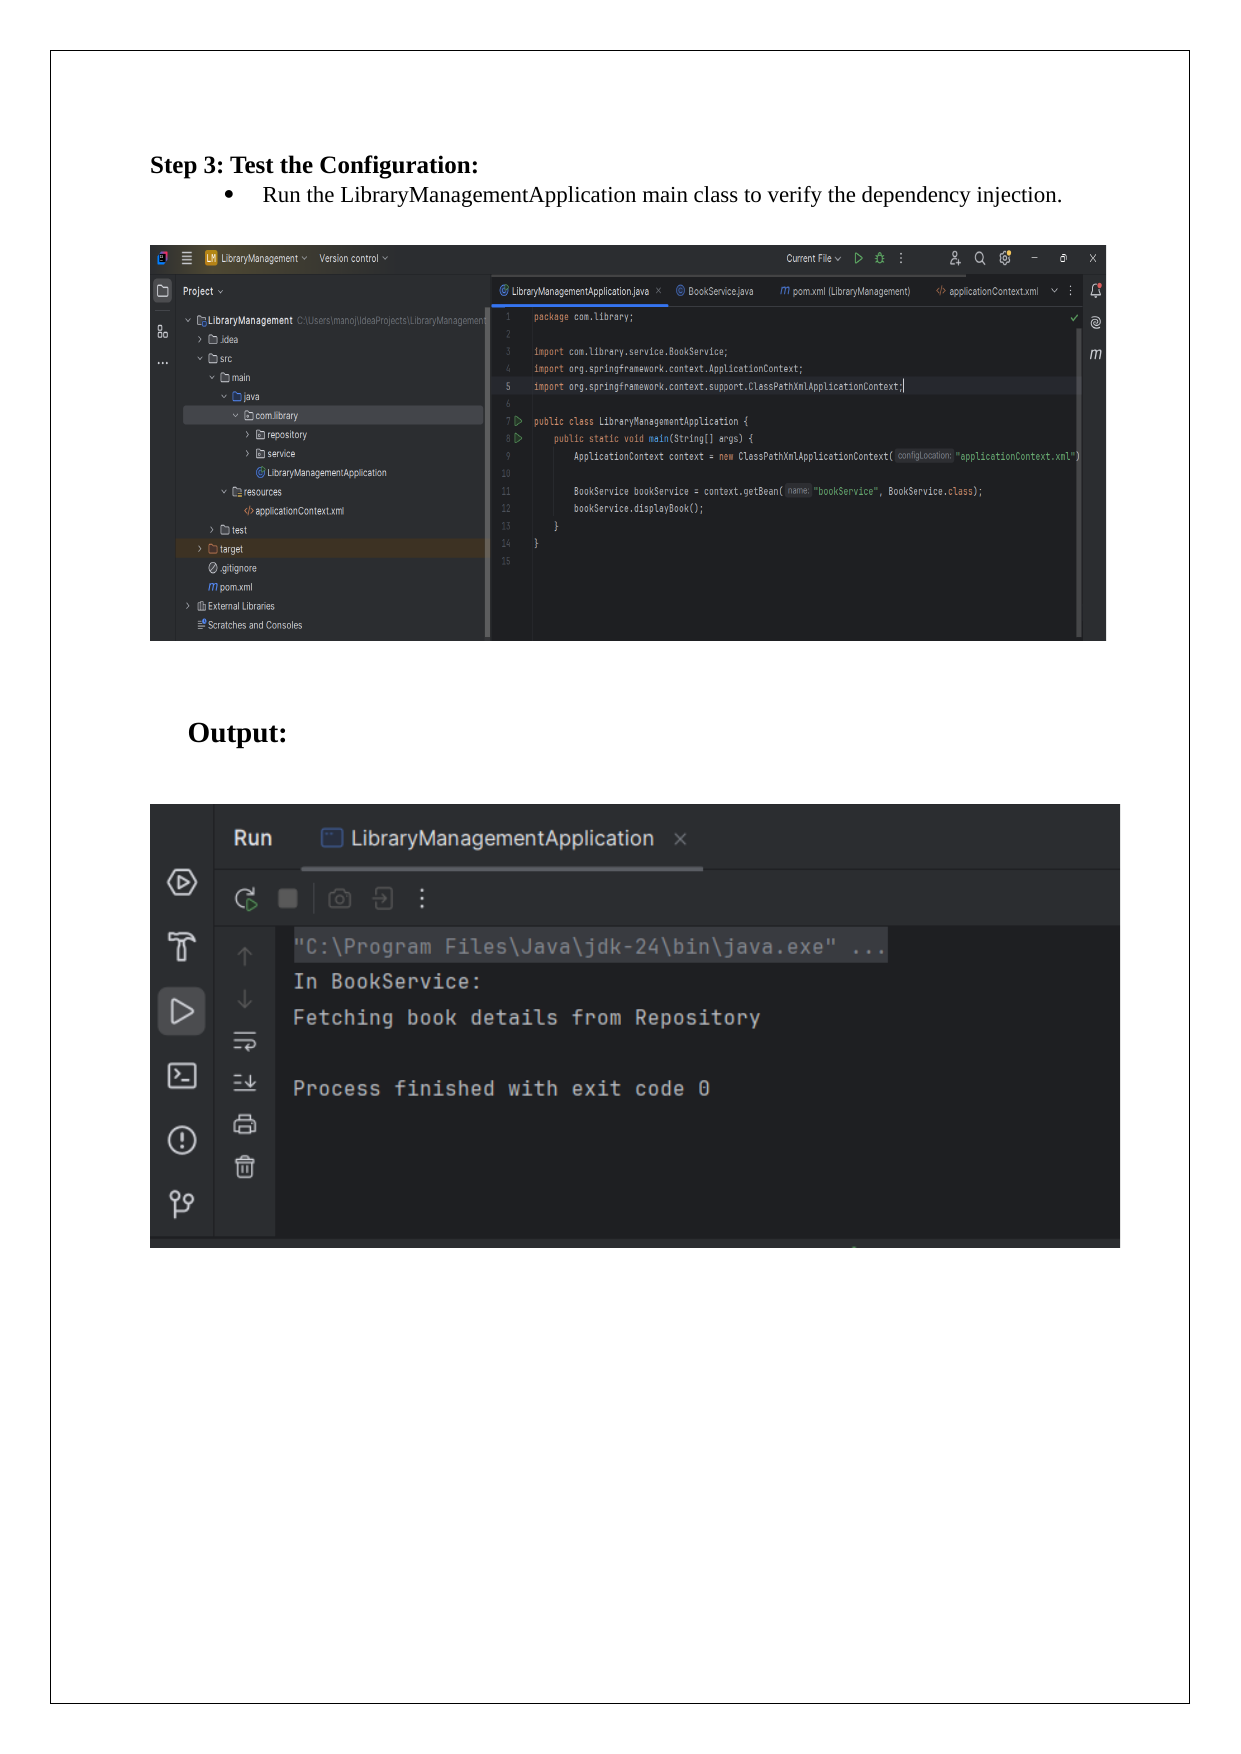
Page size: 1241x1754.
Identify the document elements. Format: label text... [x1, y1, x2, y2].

list Run the LibraryManagementApplication main class to verify the dependency injection. [225, 181, 1090, 207]
list Step 3: Test the Configuration: [150, 150, 1090, 179]
list Output: [187, 715, 1090, 749]
picture [150, 804, 1121, 1248]
picture [150, 245, 1107, 641]
